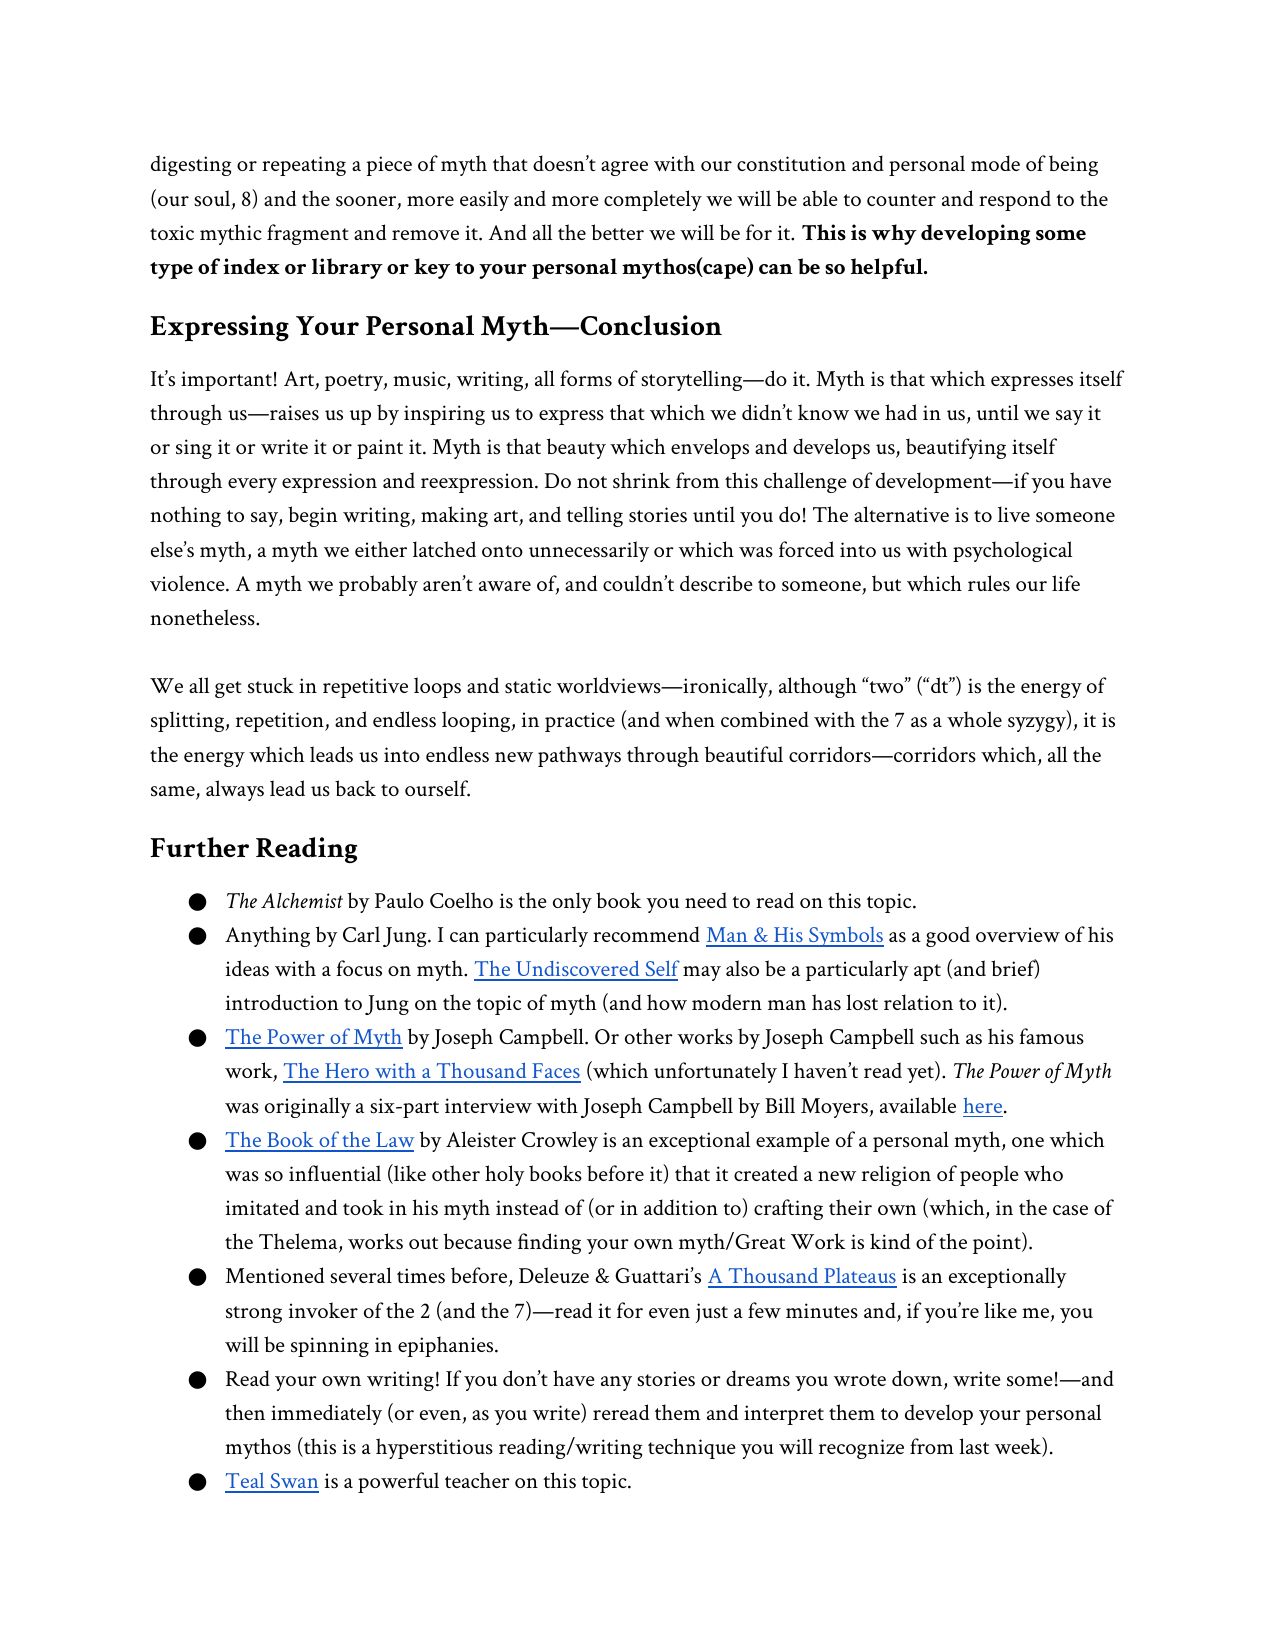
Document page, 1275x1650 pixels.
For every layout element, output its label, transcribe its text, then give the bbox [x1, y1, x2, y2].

list Anything by Carl Jung. I can particularly recommend Man & His Symbols as a good overview of his ideas with a focus on myth. The Undiscovered Self may also be a particularly apt (and brief) introduction to Jung on the topic of myth (and how modern man has lost relation to it). [187, 920, 1125, 1018]
list Mentioned several times before, Deleuze & Guattari’s A Thousand Plateaus is an exceptionally strong invoker of the 2 (and the 7)—read it for even just a few minutes and, if you’re like me, you will be spinning in epiphanies. [187, 1262, 1125, 1360]
text It’s important! Art, poetry, music, writing, all forms of storytelling—do it. Myth is that which expresses itself through us—raises us up by inspiring us to express that which we didn’t know we had in us, until we say it or sing it or write it or paint it. Myth is that beauty which envelops and develops us, beautifying itself through every expression and reexpression. Do not shrink from this challenge of development—if you have nothing to say, begin writing, making art, and telling stories until you do! The alternative is to live someone else’s myth, a myth we either latched onto unnecessarily or which was forced into us with psychological violence. A myth we probably aren’t aware of, and couldn’t describe to someone, but which rules our life nonetheless. [150, 364, 1125, 633]
subtitle Expressing Your Personal Myth—Conclusion [150, 307, 1125, 345]
list The Book of the Law by Aleister Crowley is an exceptional example of a personal myth, one which was so influential (like other holy books before it) that it created a new religion of people who imitated and took in his myth instead of (or in addition to) crafting their own (which, in the case of the Thelema, works out because finding your own myth/Great Work is kind of the point). [187, 1125, 1125, 1258]
list Teal Swan is a powerful teacher on this topic. [187, 1467, 1125, 1497]
list The Power of Myth by Joseph Campbell. Or other works by Joseph Campbell such as his famous work, The Hero with a Thousand Faces (which unfortunately I haven’t read yet). The Power of Myth was originally a six-part interview with Joseph Campbell by Bill Moyers, available here. [187, 1023, 1125, 1121]
list Read your own writing! If you don’t have any stories or dreams you wrote down, write some!—and then immediately (or even, as you write) reread them and interpret them to develop your personal mythos (this is a hyperstitious reading/writing technique you will recognize from last week). [187, 1364, 1125, 1463]
list The Alchemist by Paulo Coelho is the only book you need to read on this topic. [187, 886, 1125, 916]
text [150, 150, 1125, 282]
subtitle Further Reading [150, 829, 1125, 867]
text We all get stuck in repetitive loops and static worldviews—ironically, although “two” (“dt”) is the energy of splitting, repetition, and endless looping, in practice (and when combined with the 7 as a whole syzygy), it is the energy which leads us into endless new pathways through beautiful corridors—corridors which, all the same, always lead us back to ourself. [150, 672, 1125, 804]
